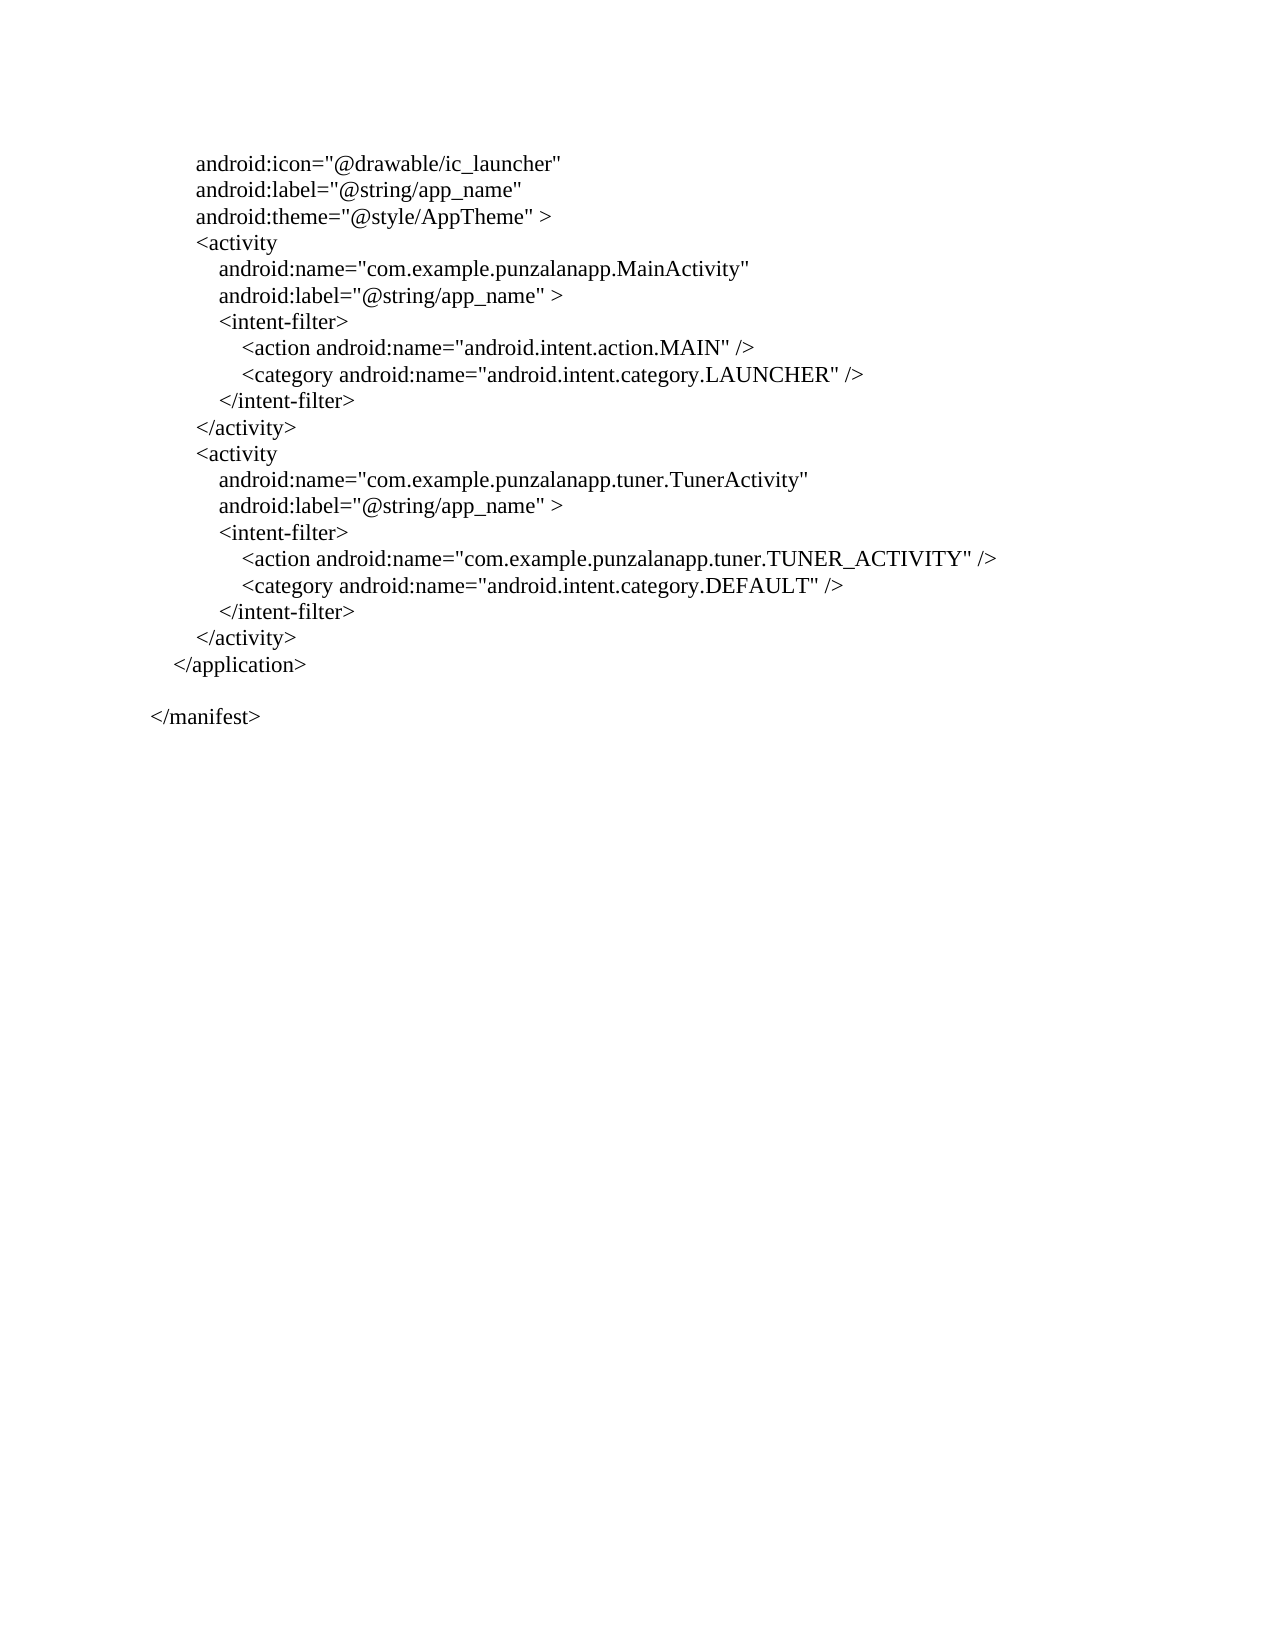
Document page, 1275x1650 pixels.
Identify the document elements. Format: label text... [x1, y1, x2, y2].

text <intent-filter> [150, 519, 1125, 545]
text android:theme="@style/AppTheme" > [150, 203, 1125, 229]
text <activity [150, 229, 1125, 255]
text android:icon="@drawable/ic_launcher" [150, 150, 1125, 176]
text android:label="@string/app_name" > [150, 493, 1125, 519]
text </activity> [150, 413, 1125, 440]
text <action android:name="android.intent.action.MAIN" /> [150, 334, 1125, 361]
text <category android:name="android.intent.category.LAUNCHER" /> [150, 361, 1125, 387]
text android:label="@string/app_name" > [150, 282, 1125, 308]
text <category android:name="android.intent.category.DEFAULT" /> [150, 572, 1125, 598]
text android:name="com.example.punzalanapp.tuner.TunerActivity" [150, 466, 1125, 493]
text <action android:name="com.example.punzalanapp.tuner.TUNER_ACTIVITY" /> [150, 545, 1125, 572]
text android:name="com.example.punzalanapp.MainActivity" [150, 255, 1125, 282]
text </activity> [150, 624, 1125, 651]
text </application> [150, 651, 1125, 677]
text <intent-filter> [150, 308, 1125, 334]
text </manifest> [150, 703, 1125, 730]
text <activity [150, 440, 1125, 466]
text </intent-filter> [150, 598, 1125, 624]
text android:label="@string/app_name" [150, 176, 1125, 203]
text </intent-filter> [150, 387, 1125, 413]
